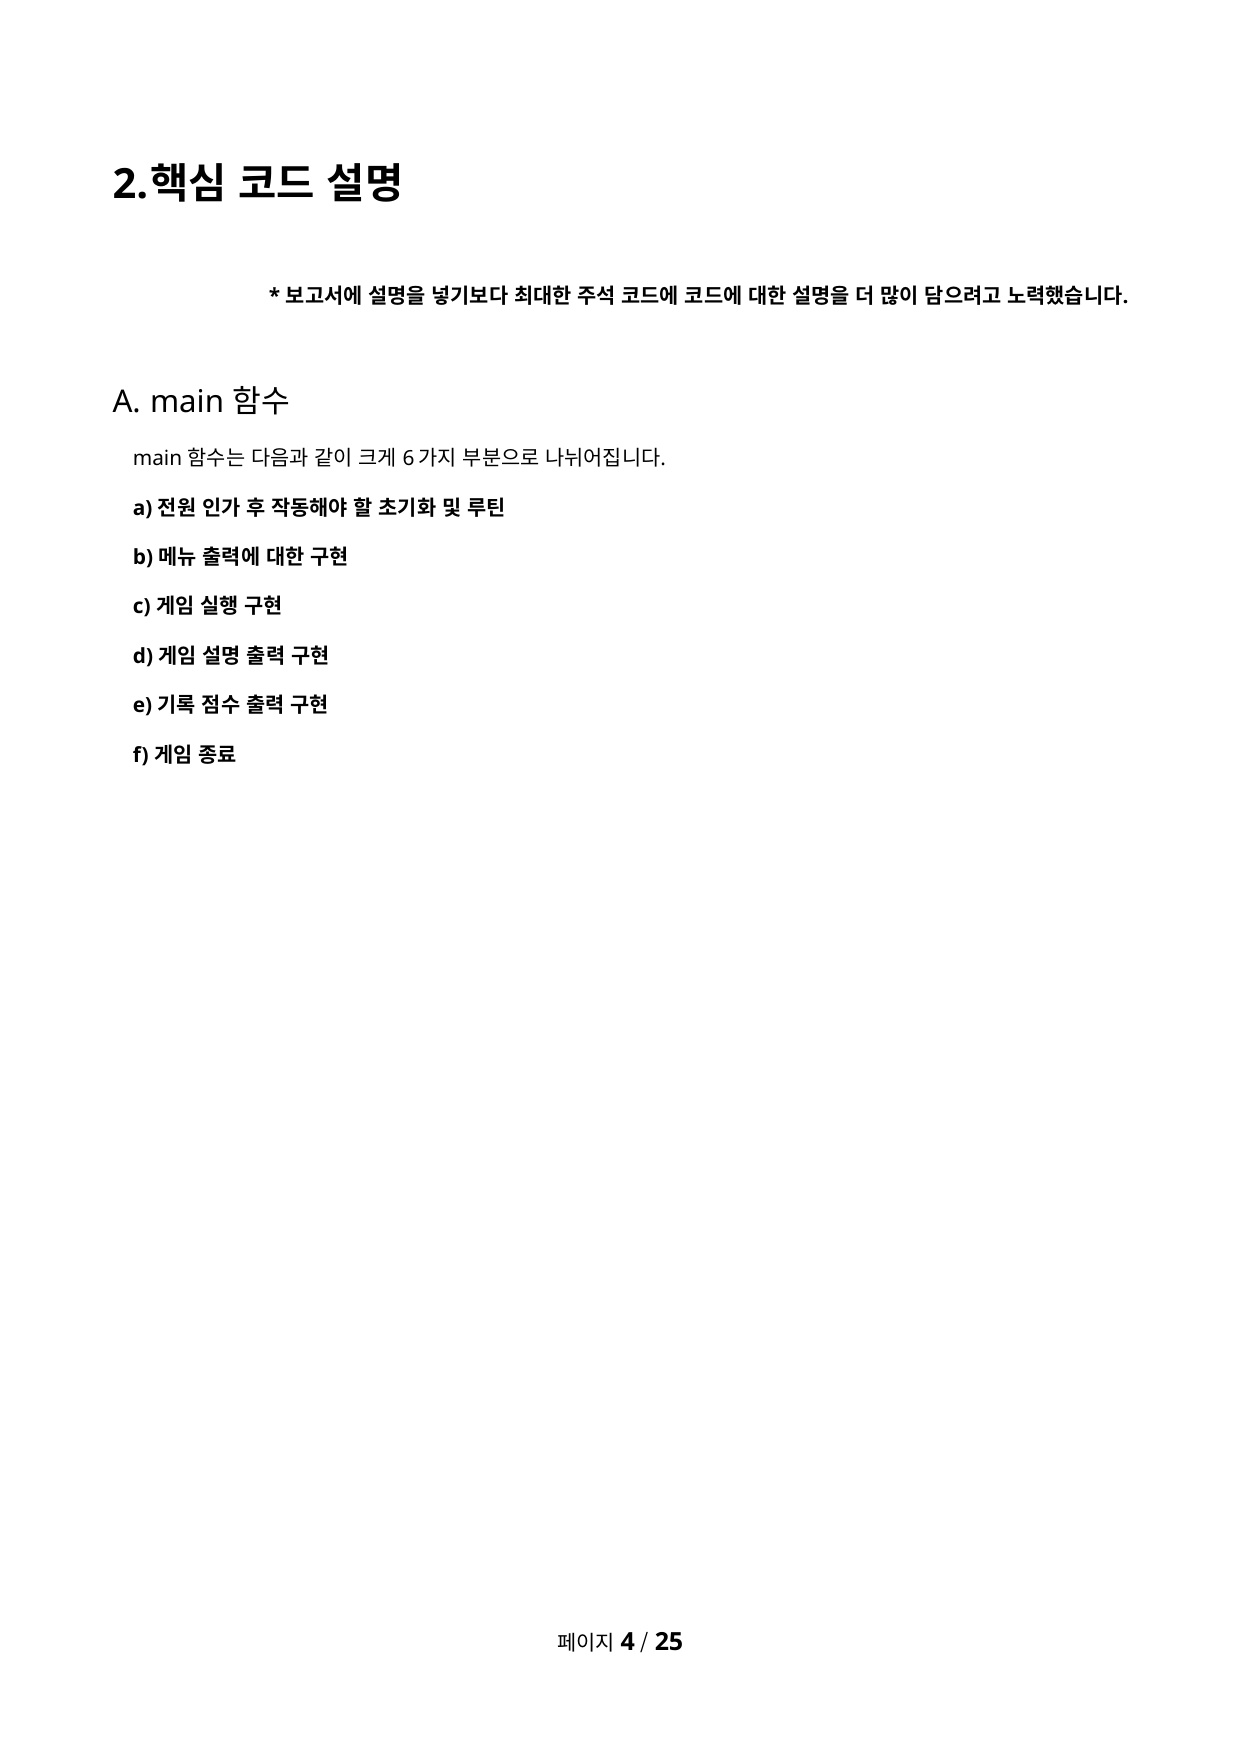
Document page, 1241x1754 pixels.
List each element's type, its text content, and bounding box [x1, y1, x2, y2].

text c) 게임 실행 구현 [112, 590, 1128, 620]
list main 함수 [112, 376, 1128, 421]
text b) 메뉴 출력에 대한 구현 [112, 540, 1128, 571]
text f) 게임 종료 [112, 738, 1128, 768]
text main 함수는 다음과 같이 크게 6가지 부분으로 나뉘어집니다. [112, 442, 1128, 472]
text e) 기록 점수 출력 구현 [112, 688, 1128, 719]
list 핵심 코드 설명 [112, 150, 1128, 211]
text a) 전원 인가 후 작동해야 할 초기화 및 루틴 [112, 491, 1128, 521]
text * 보고서에 설명을 넣기보다 최대한 주석 코드에 코드에 대한 설명을 더 많이 담으려고 노력했습니다. [112, 279, 1128, 309]
text d) 게임 설명 출력 구현 [112, 639, 1128, 669]
